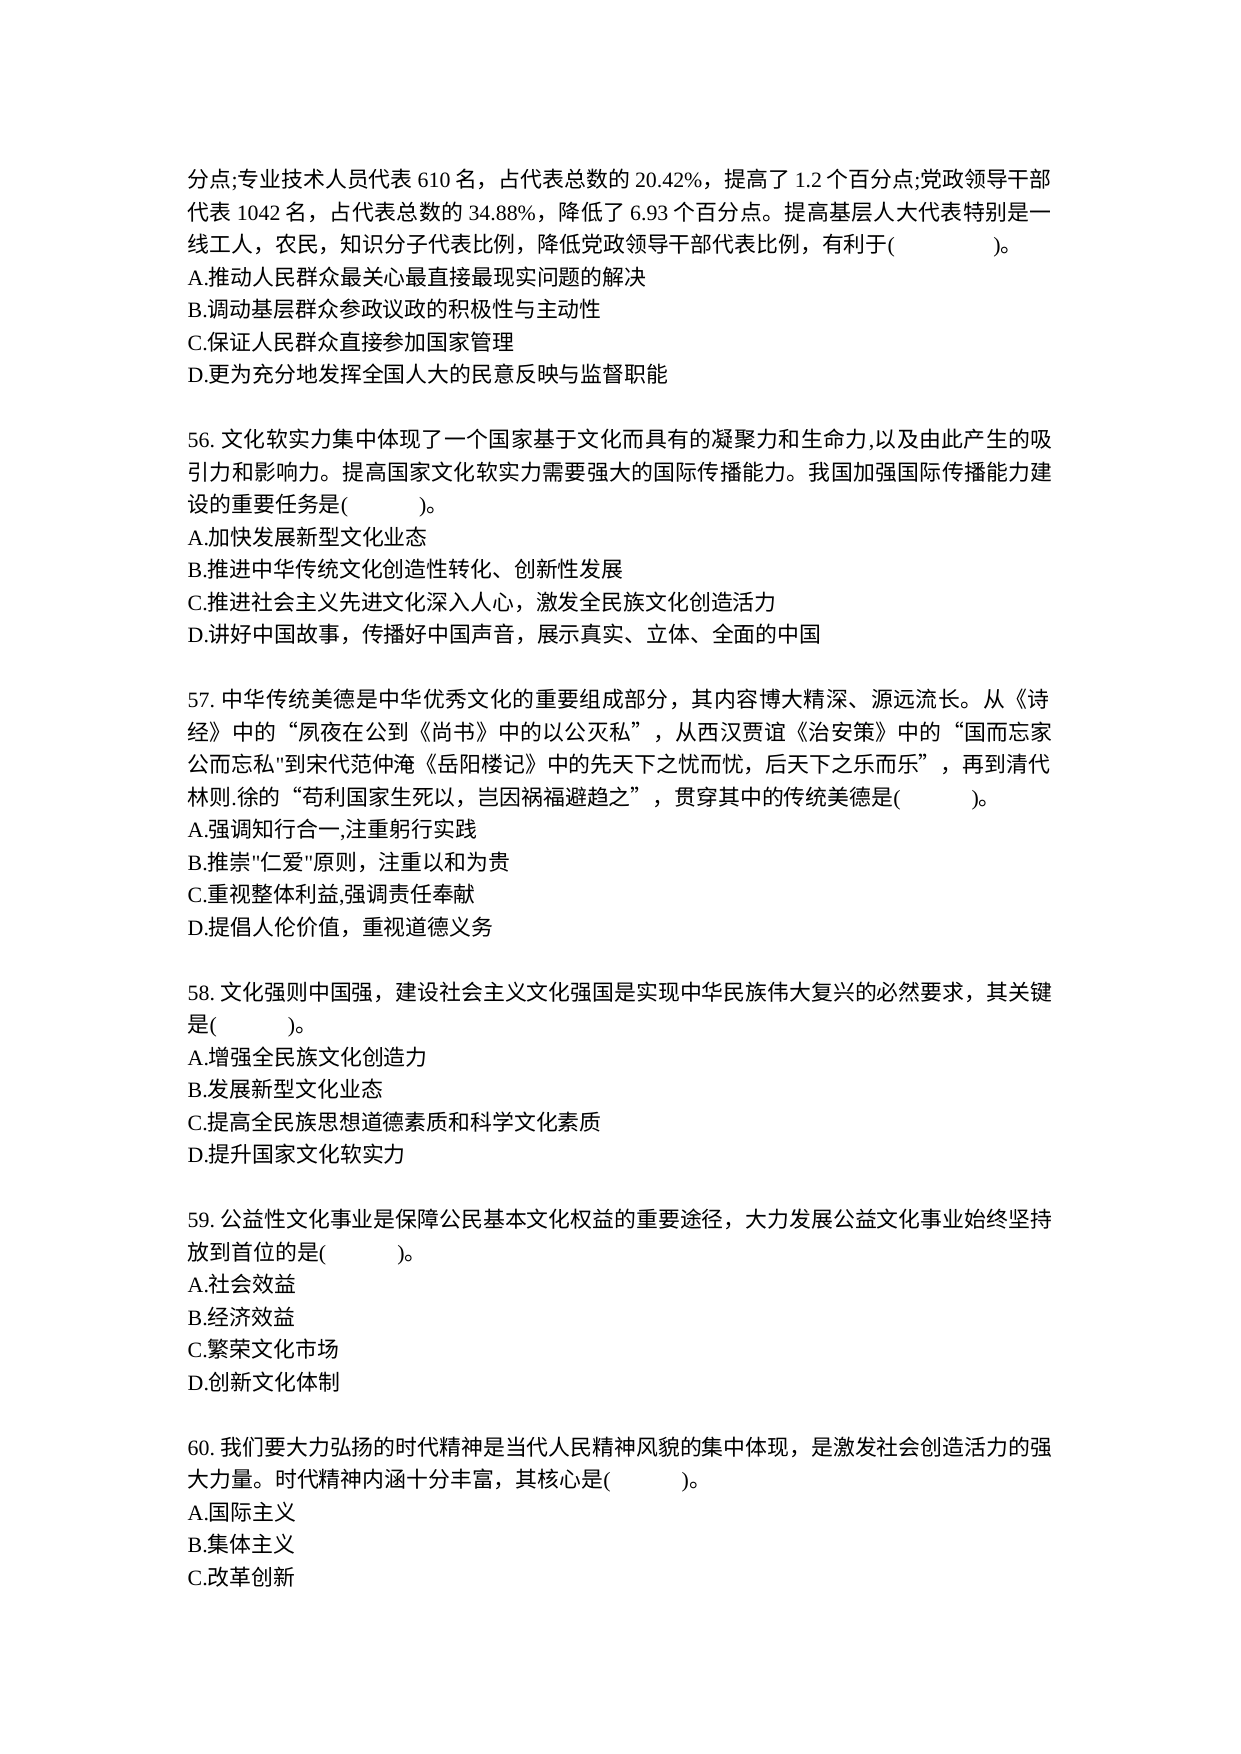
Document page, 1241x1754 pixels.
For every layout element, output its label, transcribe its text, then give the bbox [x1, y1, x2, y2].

text C.繁荣文化市场 [187, 1332, 1053, 1364]
text C.提高全民族思想道德素质和科学文化素质 [187, 1104, 1053, 1137]
text 56. 文化软实力集中体现了一个国家基于文化而具有的凝聚力和生命力,以及由此产生的吸引力和影响力。提高国家文化软实力需要强大的国际传播能力。我国加强国际传播能力建设的重要任务是( )。 [187, 422, 1053, 519]
text B.调动基层群众参政议政的积极性与主动性 [187, 292, 1053, 324]
text D.创新文化体制 [187, 1364, 1053, 1397]
text C.保证人民群众直接参加国家管理 [187, 324, 1053, 357]
text B.经济效益 [187, 1299, 1053, 1332]
text C.重视整体利益,强调责任奉献 [187, 877, 1053, 909]
text A.增强全民族文化创造力 [187, 1039, 1053, 1072]
text D.提升国家文化软实力 [187, 1137, 1053, 1169]
text B.推进中华传统文化创造性转化、创新性发展 [187, 552, 1053, 584]
text A.社会效益 [187, 1267, 1053, 1299]
text D.讲好中国故事，传播好中国声音，展示真实、立体、全面的中国 [187, 617, 1053, 649]
text C.推进社会主义先进文化深入人心，激发全民族文化创造活力 [187, 584, 1053, 617]
text C.改革创新 [187, 1559, 1053, 1592]
text B.发展新型文化业态 [187, 1072, 1053, 1104]
text B.集体主义 [187, 1527, 1053, 1559]
text 60. 我们要大力弘扬的时代精神是当代人民精神风貌的集中体现，是激发社会创造活力的强大力量。时代精神内涵十分丰富，其核心是( )。 [187, 1429, 1053, 1494]
text 58. 文化强则中国强，建设社会主义文化强国是实现中华民族伟大复兴的必然要求，其关键是( )。 [187, 974, 1053, 1039]
text D.更为充分地发挥全国人大的民意反映与监督职能 [187, 357, 1053, 389]
text 57. 中华传统美德是中华优秀文化的重要组成部分，其内容博大精深、源远流长。从《诗经》中的“夙夜在公到《尚书》中的以公灭私”，从西汉贾谊《治安策》中的“国而忘家，公而忘私"到宋代范仲淹《岳阳楼记》中的先天下之忧而忧，后天下之乐而乐”，再到清代林则.徐的“苟利国家生死以，岂因祸福避趋之”，贯穿其中的传统美德是( )。 [187, 682, 1053, 812]
text A.强调知行合一,注重躬行实践 [187, 812, 1053, 844]
text 59. 公益性文化事业是保障公民基本文化权益的重要途径，大力发展公益文化事业始终坚持放到首位的是( )。 [187, 1202, 1053, 1267]
text A.推动人民群众最关心最直接最现实问题的解决 [187, 259, 1053, 292]
text D.提倡人伦价值，重视道德义务 [187, 909, 1053, 942]
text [187, 162, 1053, 259]
text B.推崇"仁爱"原则，注重以和为贵 [187, 844, 1053, 877]
text A.国际主义 [187, 1494, 1053, 1527]
text A.加快发展新型文化业态 [187, 519, 1053, 552]
